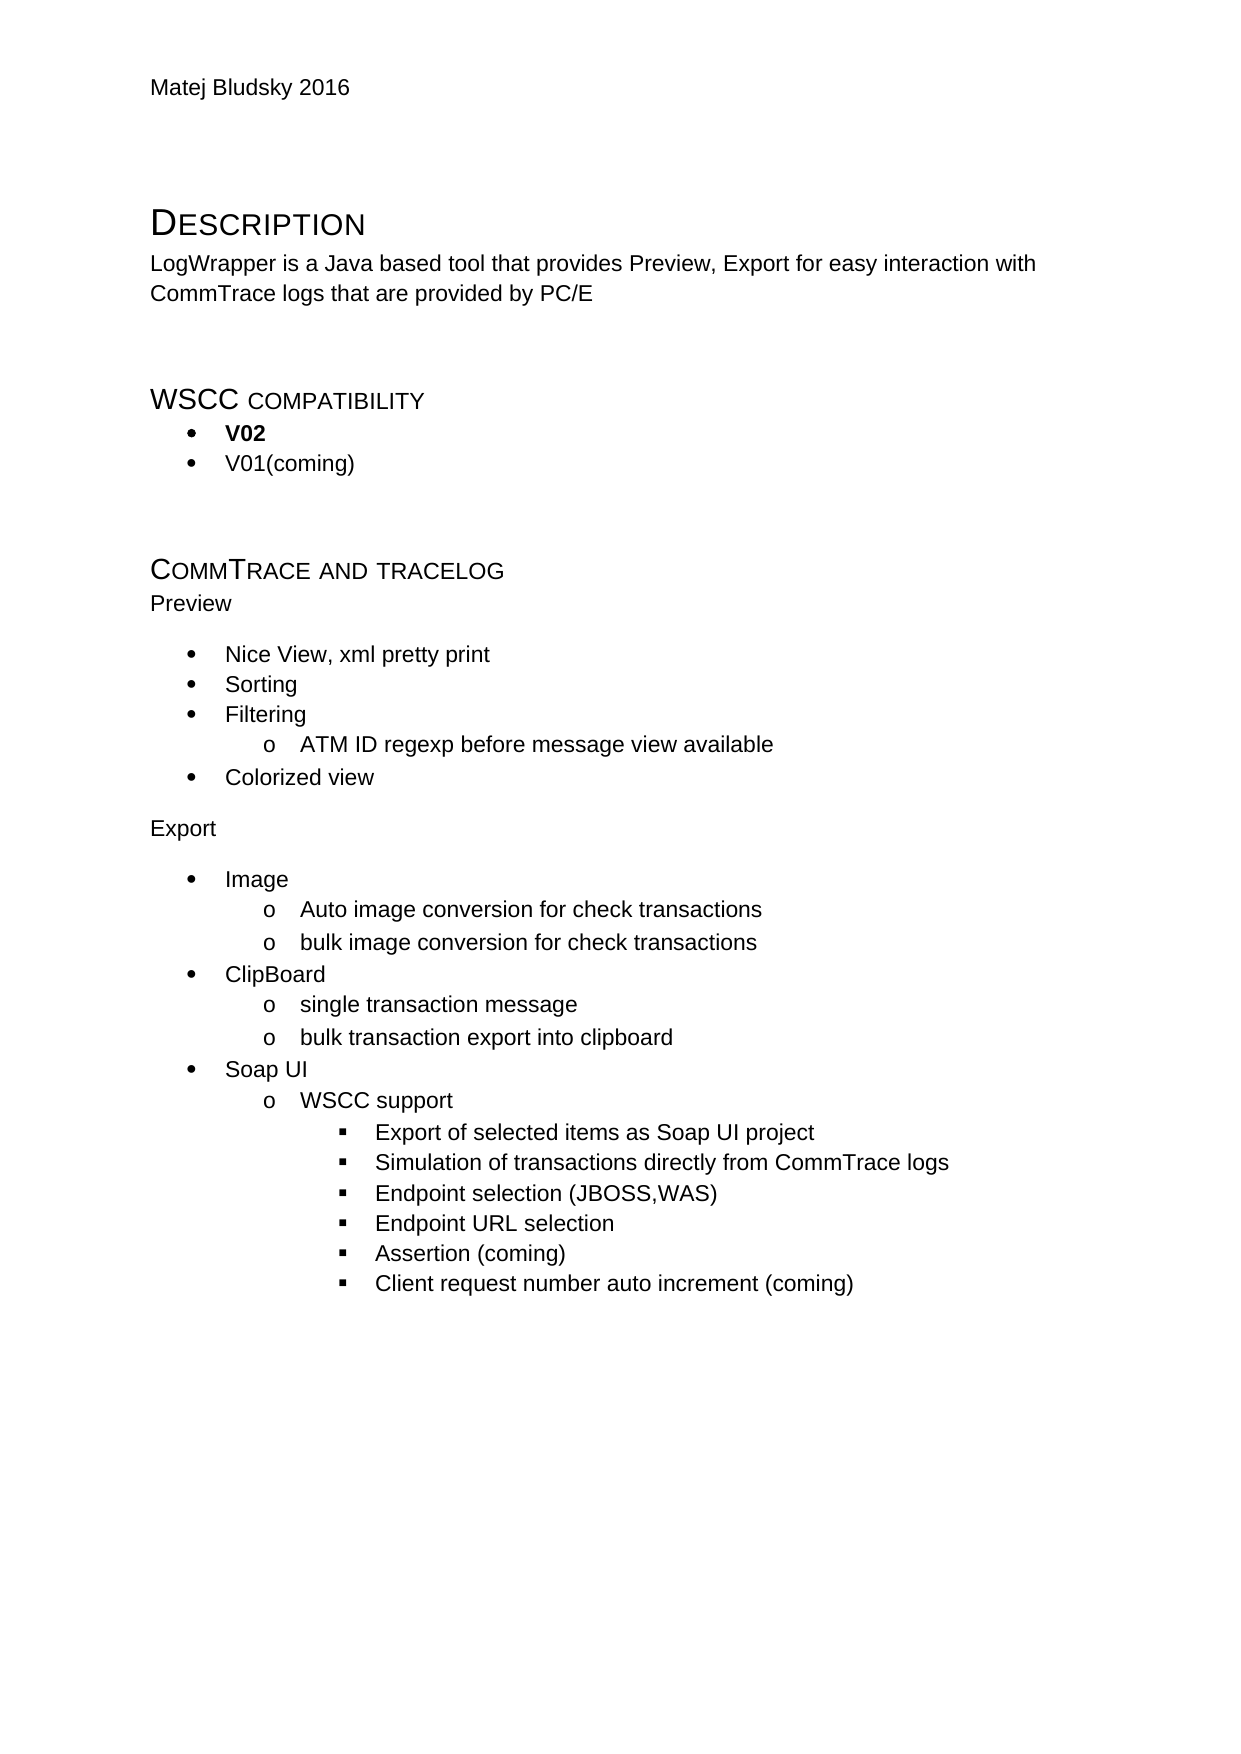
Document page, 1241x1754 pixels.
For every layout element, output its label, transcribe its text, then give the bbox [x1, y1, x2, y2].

list V02 [187, 420, 1090, 446]
list Client request number auto increment (coming) [337, 1270, 1090, 1297]
list Simulation of transactions directly from CommTrace logs [337, 1149, 1090, 1176]
list Nice View, xml pretty print [187, 641, 1090, 667]
list ATM ID regexp before message view available [262, 731, 1090, 760]
subtitle WSCC compatibility [150, 382, 1090, 415]
list bulk image conversion for check transactions [262, 929, 1090, 957]
list Image [187, 866, 1090, 892]
list Colorized view [187, 764, 1090, 790]
list V01(coming) [187, 450, 1090, 476]
list WSCC support [262, 1087, 1090, 1115]
list single transaction message [262, 991, 1090, 1020]
subtitle CommTrace and tracelog [150, 552, 1090, 586]
subtitle Description [150, 200, 1090, 243]
list Filtering [187, 701, 1090, 728]
list bulk transaction export into clipboard [262, 1024, 1090, 1052]
list Endpoint URL selection [337, 1210, 1090, 1236]
list Auto image conversion for check transactions [262, 896, 1090, 924]
list Endpoint selection (JBOSS,WAS) [337, 1179, 1090, 1206]
list Assertion (coming) [337, 1240, 1090, 1266]
text Export [150, 815, 1090, 841]
list Soap UI [187, 1056, 1090, 1083]
list ClipBoard [187, 961, 1090, 988]
list Export of selected items as Soap UI project [337, 1119, 1090, 1146]
list Sorting [187, 671, 1090, 697]
text Preview [150, 590, 1090, 616]
text LogWrapper is a Java based tool that provides Preview, Export for easy interaction with CommTrace logs that are provided by PC/E [150, 249, 1090, 306]
